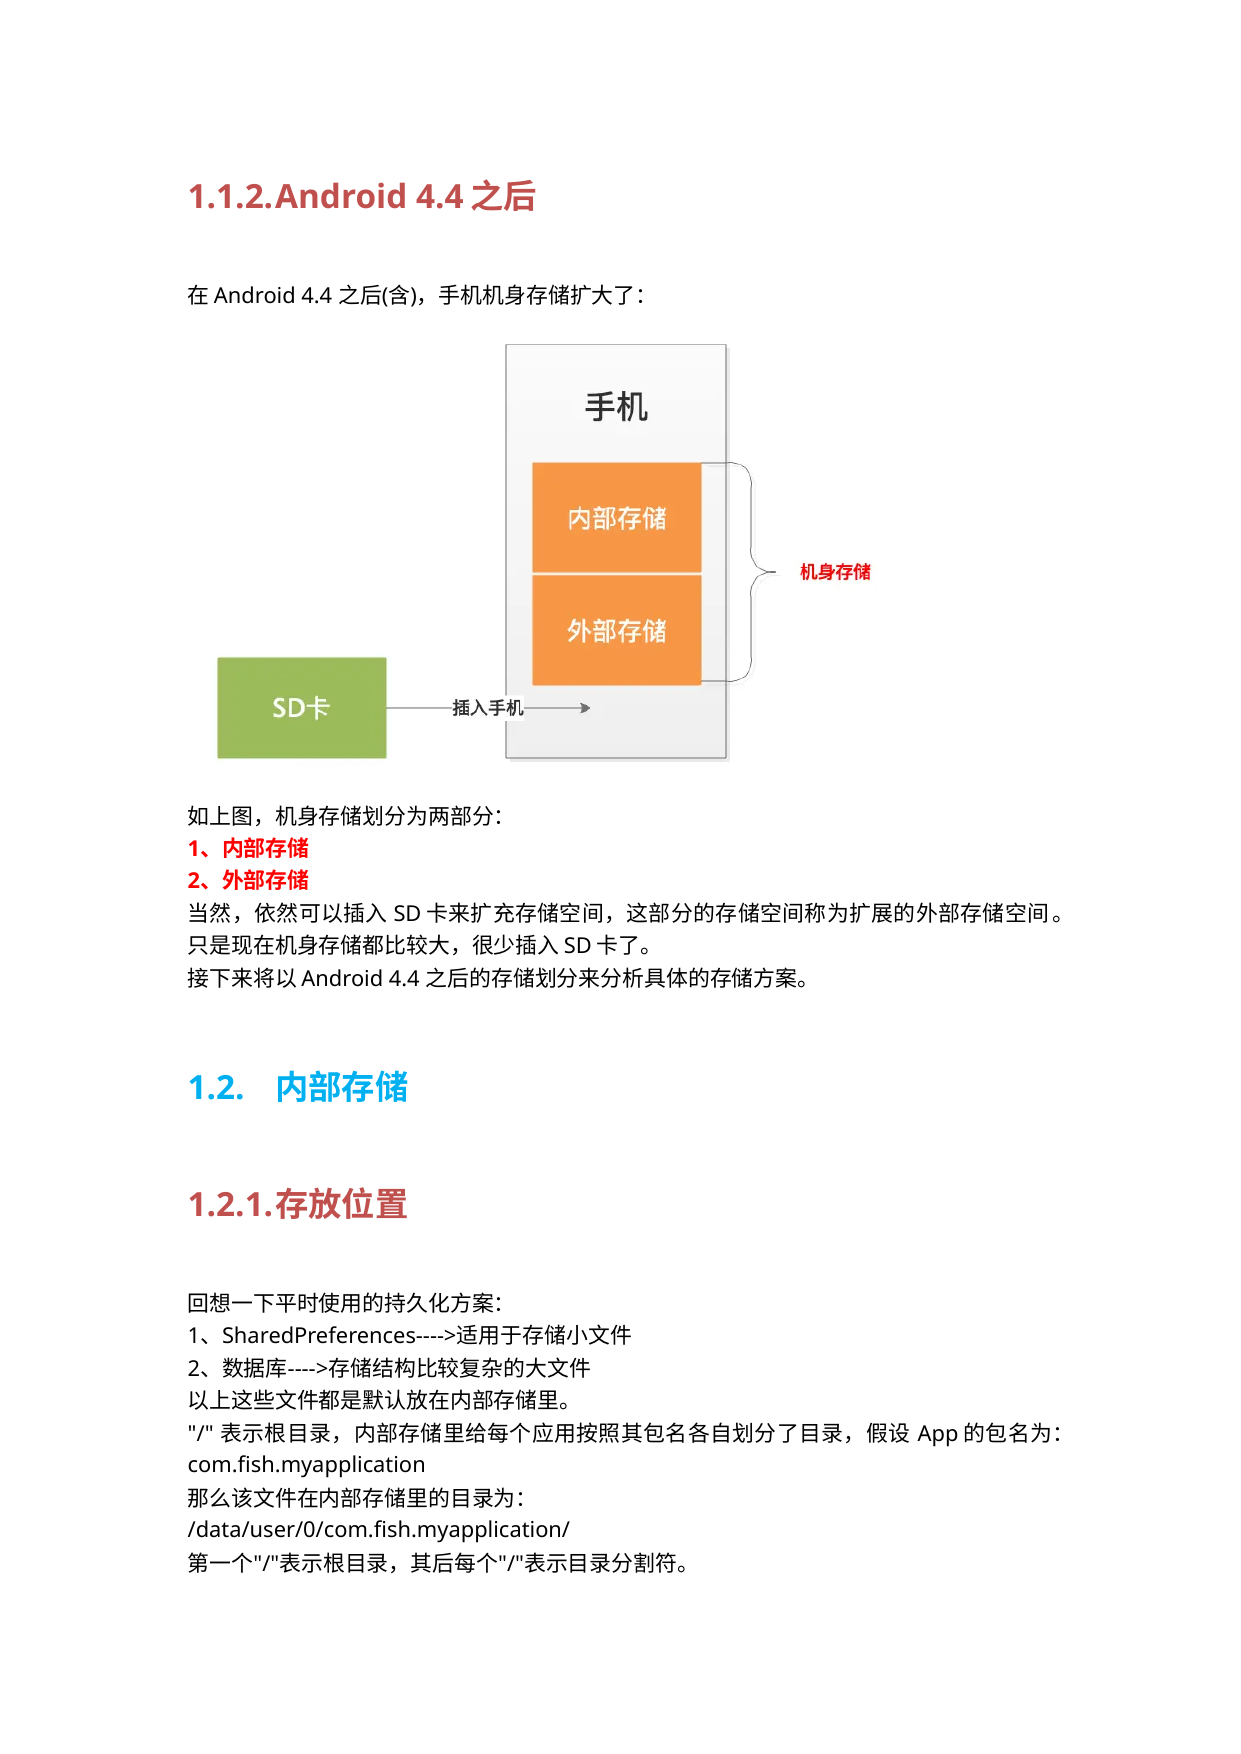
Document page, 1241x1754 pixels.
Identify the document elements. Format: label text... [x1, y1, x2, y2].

picture [187, 319, 912, 790]
text 在Android 4.4 之后(含)，手机机身存储扩大了： [187, 278, 1053, 311]
text 回想一下平时使用的持久化方案： [187, 1285, 1053, 1318]
text 第一个"/"表示根目录，其后每个"/"表示目录分割符。 [187, 1545, 1053, 1578]
text 以上这些文件都是默认放在内部存储里。 [187, 1383, 1053, 1415]
subtitle 存放位置 [187, 1169, 1053, 1234]
text 2、数据库---->存储结构比较复杂的大文件 [187, 1350, 1053, 1383]
text 1、SharedPreferences---->适用于存储小文件 [187, 1318, 1053, 1350]
text 1、内部存储 [187, 831, 1053, 863]
text "/" 表示根目录，内部存储里给每个应用按照其包名各自划分了目录，假设App的包名为：com.fish.myapplication [187, 1415, 1053, 1480]
subtitle 内部存储 [187, 1053, 1053, 1118]
text 2、外部存储 [187, 863, 1053, 896]
text /data/user/0/com.fish.myapplication/ [187, 1513, 1053, 1545]
text 如上图，机身存储划分为两部分： [187, 798, 1053, 831]
text 接下来将以Android 4.4 之后的存储划分来分析具体的存储方案。 [187, 961, 1053, 993]
text 当然，依然可以插入SD卡来扩充存储空间，这部分的存储空间称为扩展的外部存储空间。只是现在机身存储都比较大，很少插入SD卡了。 [187, 896, 1053, 961]
text 那么该文件在内部存储里的目录为： [187, 1480, 1053, 1513]
subtitle Android 4.4之后 [187, 162, 1053, 227]
